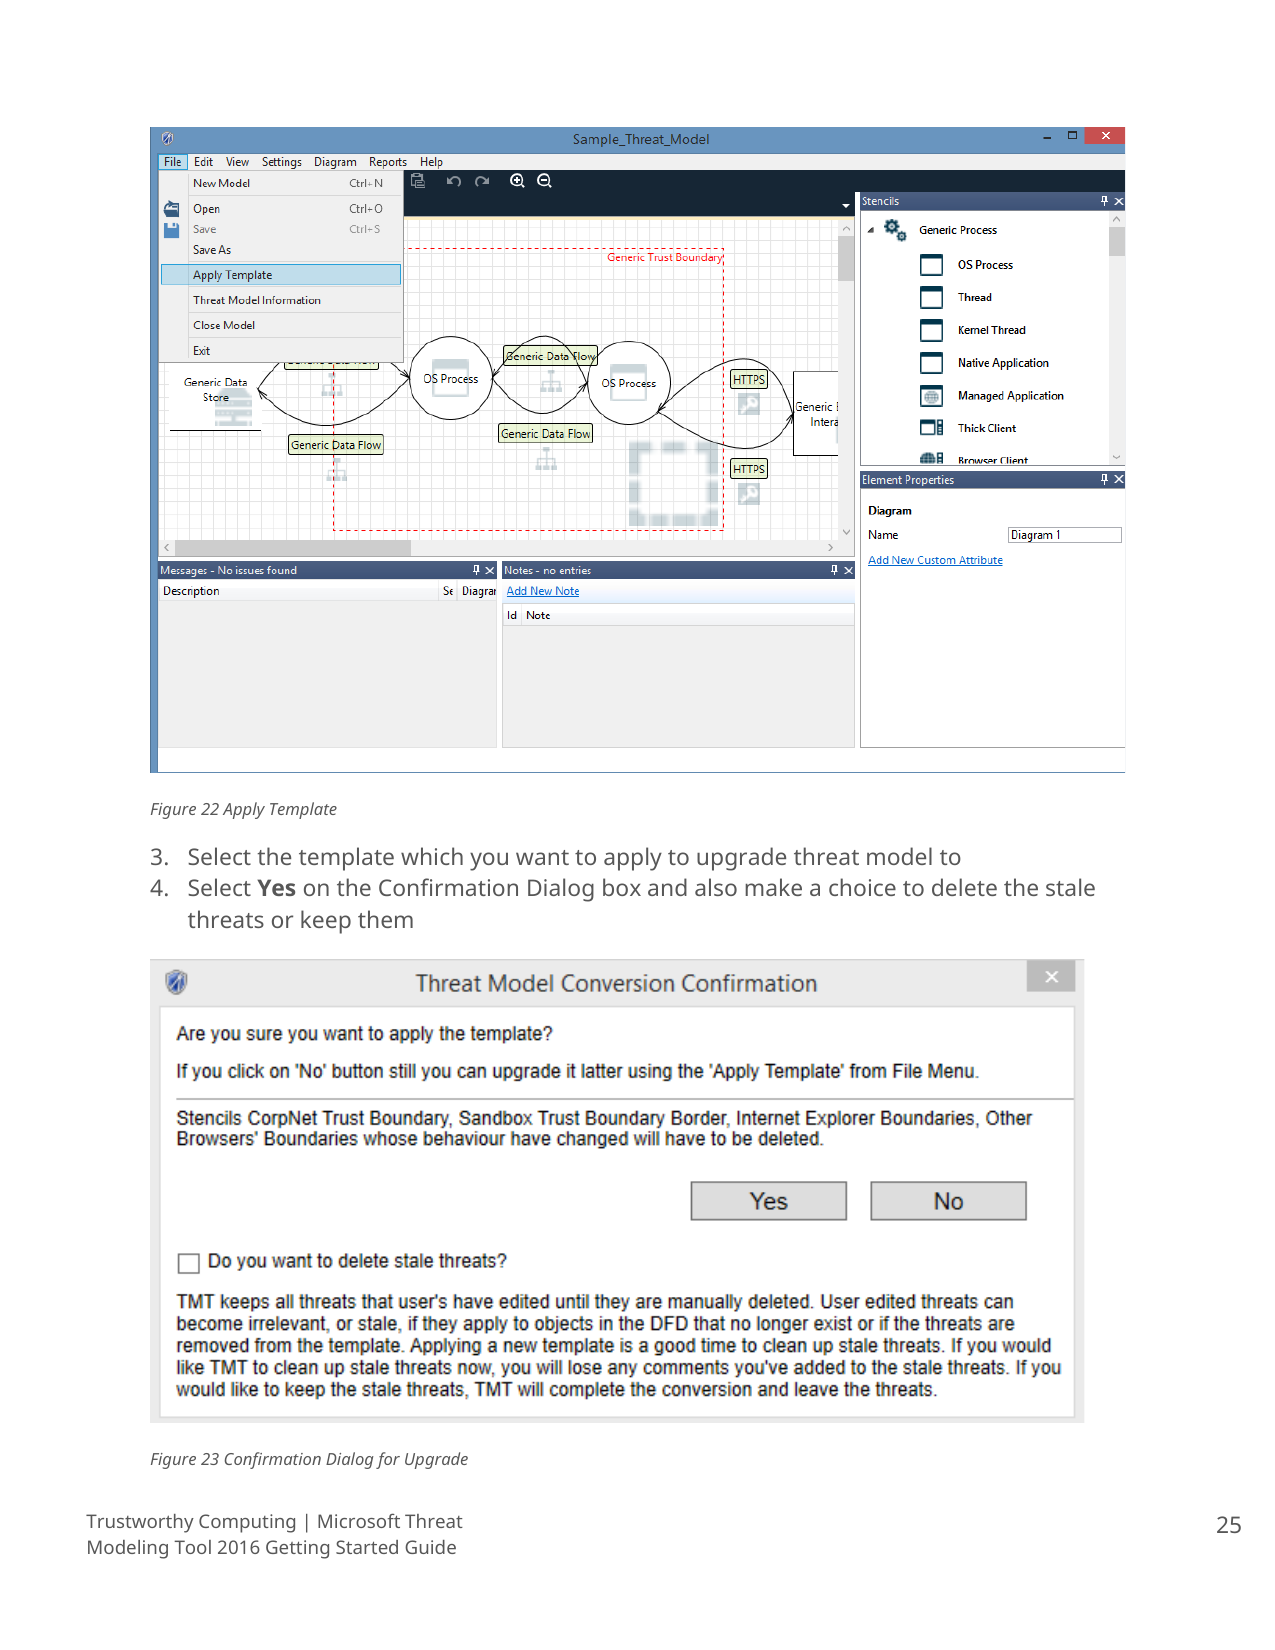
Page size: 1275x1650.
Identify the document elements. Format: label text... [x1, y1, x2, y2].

list Select the template which you want to apply to upgrade threat model to [150, 841, 1125, 872]
picture [150, 127, 1125, 773]
list Select Yes on the Confirmation Dialog box and also make a choice to delete the stale threats or keep them [150, 872, 1125, 935]
picture [150, 959, 1085, 1423]
